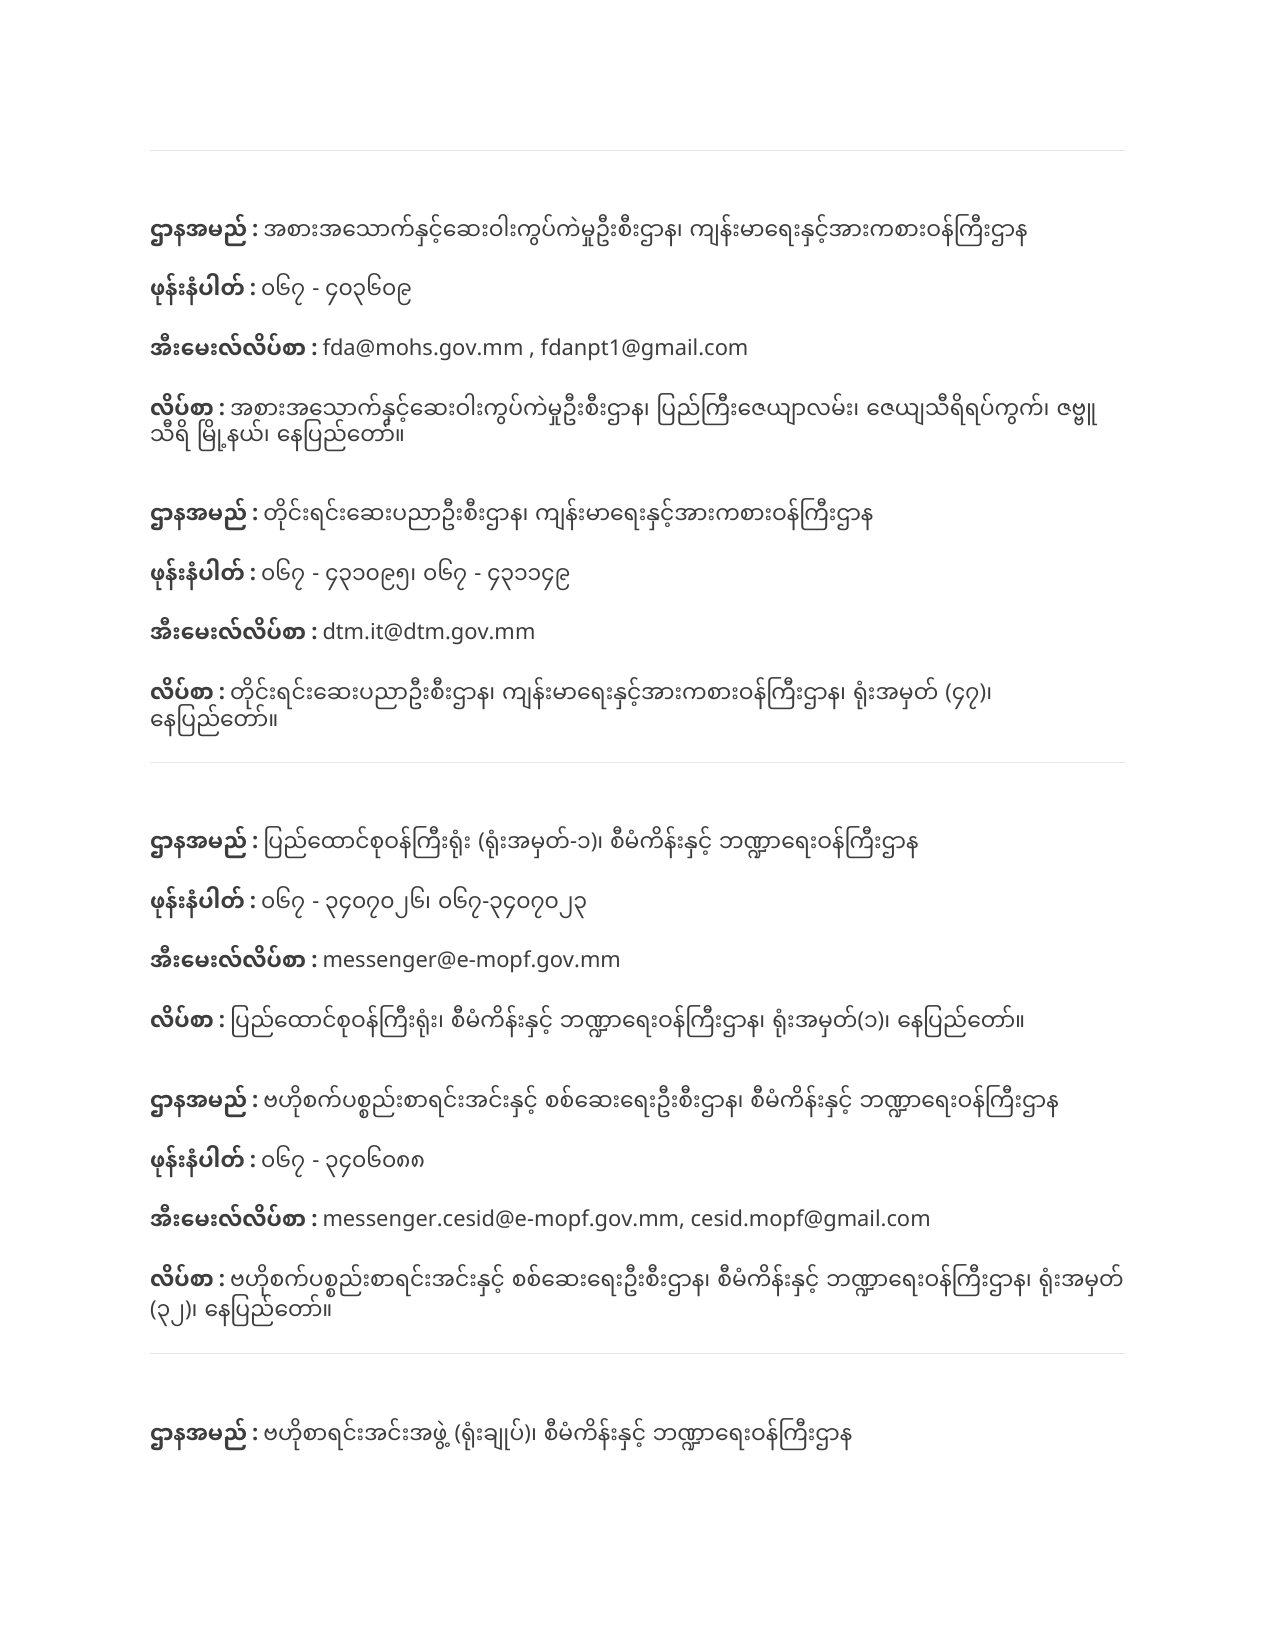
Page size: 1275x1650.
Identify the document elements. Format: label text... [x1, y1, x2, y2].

text ဌာနအမည် : ဗဟိုစက်ပစ္စည်းစာရင်းအင်းနှင့် စစ်ဆေးရေးဦးစီးဌာန၊ စီမံကိန်းနှင့် ဘဏ္ဍာရေးဝန်ကြီးဌာန ဖုန်းနံပါတ် : ၀၆၇ - ၃၄၀၆၀၈၈ အီးမေးလ်လိပ်စာ : messenger.cesid@e-mopf.gov.mm, cesid.mopf@gmail.com လိပ်စာ : ဗဟိုစက်ပစ္စည်းစာရင်းအင်းနှင့် စစ်ဆေးရေးဦးစီးဌာန၊ စီမံကိန်းနှင့် ဘဏ္ဍာရေးဝန်ကြီးဌာန၊ ရုံးအမှတ် (၃၂)၊ နေပြည်တော်။ [150, 1084, 1125, 1322]
text ဌာနအမည် : တိုင်းရင်းဆေးပညာဦးစီးဌာန၊ ကျန်းမာရေးနှင့်အားကစားဝန်ကြီးဌာန ဖုန်းနံပါတ် : ၀၆၇ - ၄၃၁၀၉၅၊ ၀၆၇ - ၄၃၁၁၄၉ အီးမေးလ်လိပ်စာ : dtm.it@dtm.gov.mm လိပ်စာ : တိုင်းရင်းဆေးပညာဦးစီးဌာန၊ ကျန်းမာရေးနှင့်အားကစားဝန်ကြီးဌာန၊ ရုံးအမှတ် (၄၇)၊ နေပြည်တော်။ [150, 497, 1125, 731]
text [150, 1416, 1125, 1476]
text ဌာနအမည် : ပြည်ထောင်စုဝန်ကြီးရုံး (ရုံးအမှတ်-၁)၊ စီမံကိန်းနှင့် ဘဏ္ဍာရေးဝန်ကြီးဌာန ဖုန်းနံပါတ် : ၀၆၇ - ၃၄၀၇၀၂၆၊ ၀၆၇-၃၄၀၇၀၂၃ အီးမေးလ်လိပ်စာ : messenger@e-mopf.gov.mm လိပ်စာ : ပြည်ထောင်စုဝန်ကြီးရုံး၊ စီမံကိန်းနှင့် ဘဏ္ဍာရေးဝန်ကြီးဌာန၊ ရုံးအမှတ်(၁)၊ နေပြည်တော်။ [150, 825, 1125, 1034]
text ဌာနအမည် : အစားအသောက်နှင့်ဆေးဝါးကွပ်ကဲမှုဦးစီးဌာန၊ ကျန်းမာရေးနှင့်အားကစားဝန်ကြီးဌာန ဖုန်းနံပါတ် : ၀၆၇ - ၄၀၃၆၀၉ အီးမေးလ်လိပ်စာ : fda@mohs.gov.mm , fdanpt1@gmail.com လိပ်စာ : အစားအသောက်နှင့်ဆေးဝါးကွပ်ကဲမှုဦးစီးဌာန၊ ပြည်ကြီးဇေယျာလမ်း၊ ဇေယျသီရိရပ်ကွက်၊ ဇဗ္ဗူသီရိ မြို့နယ်၊ နေပြည်တော်။ [150, 213, 1125, 447]
